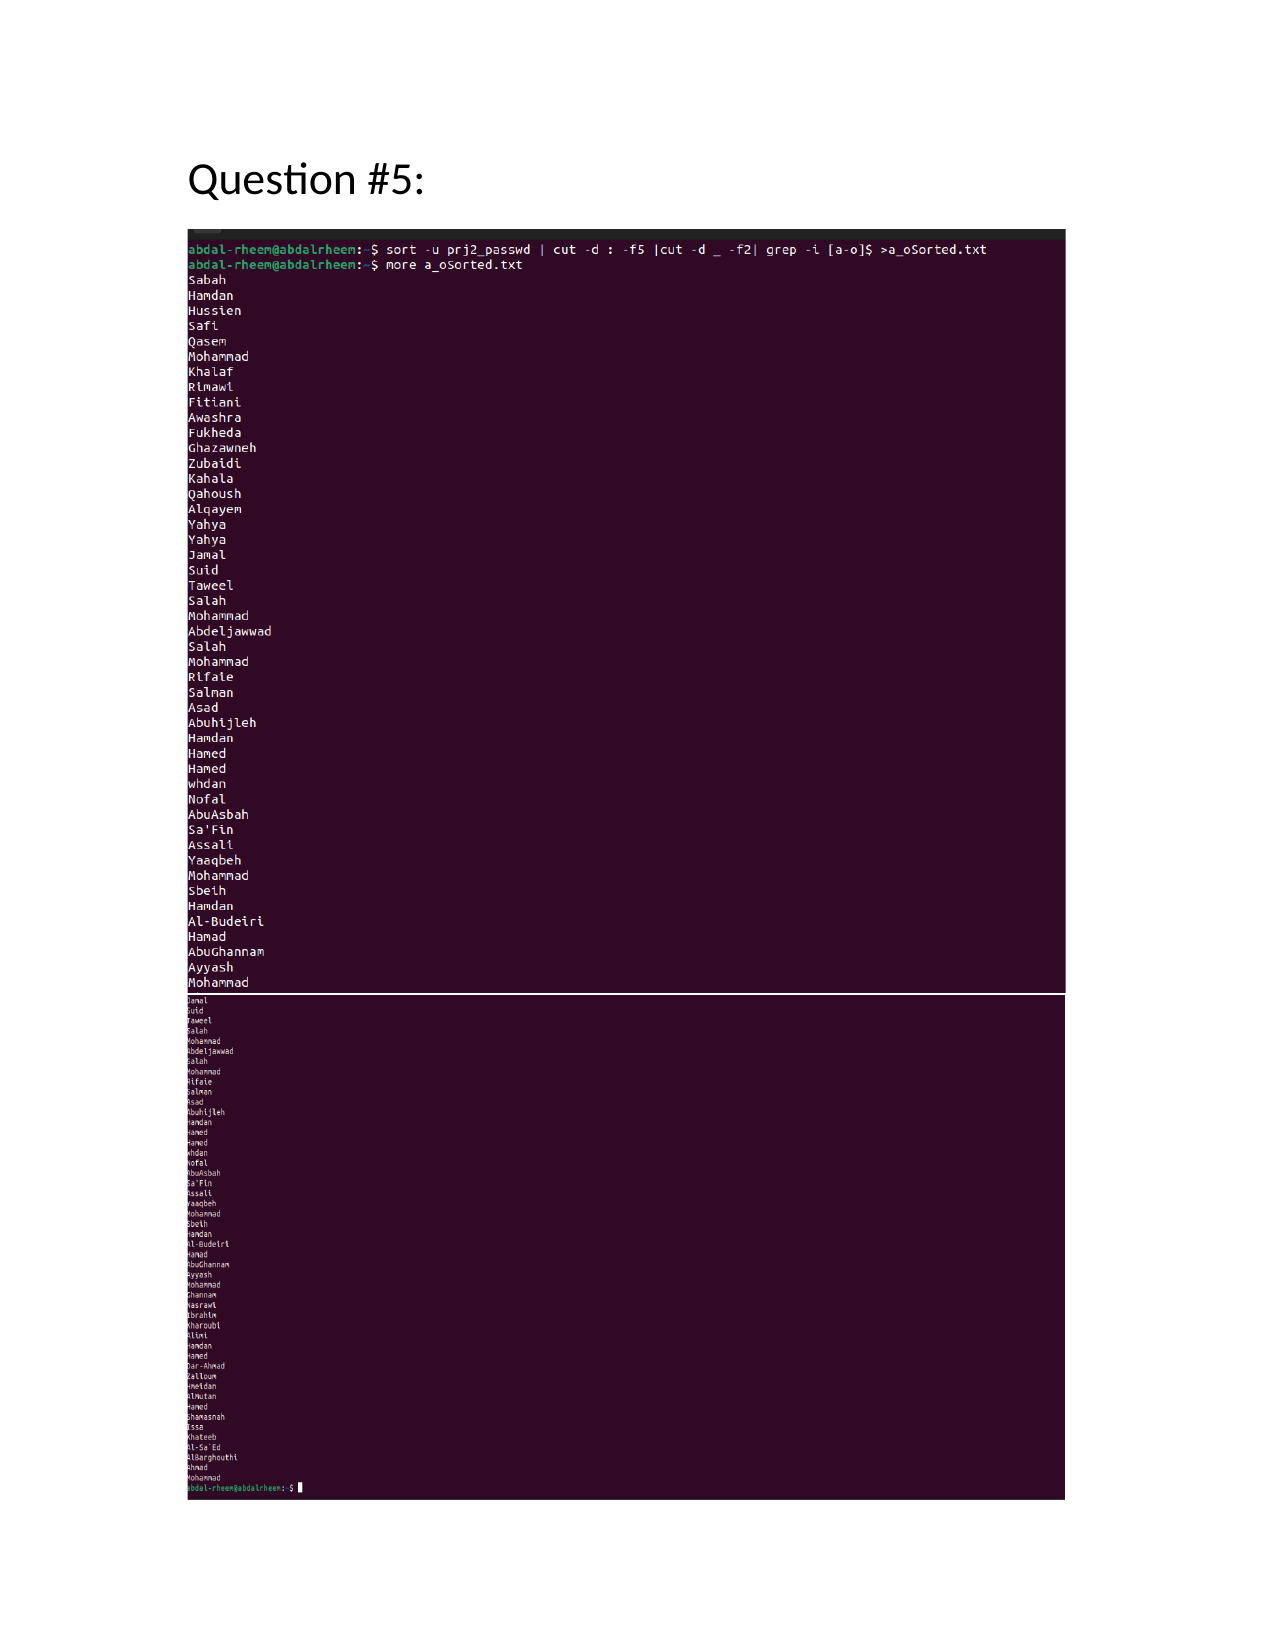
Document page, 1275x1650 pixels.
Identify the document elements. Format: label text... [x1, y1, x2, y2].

text Question #5: [187, 150, 1087, 206]
picture [187, 995, 1065, 1500]
picture [187, 229, 1066, 993]
